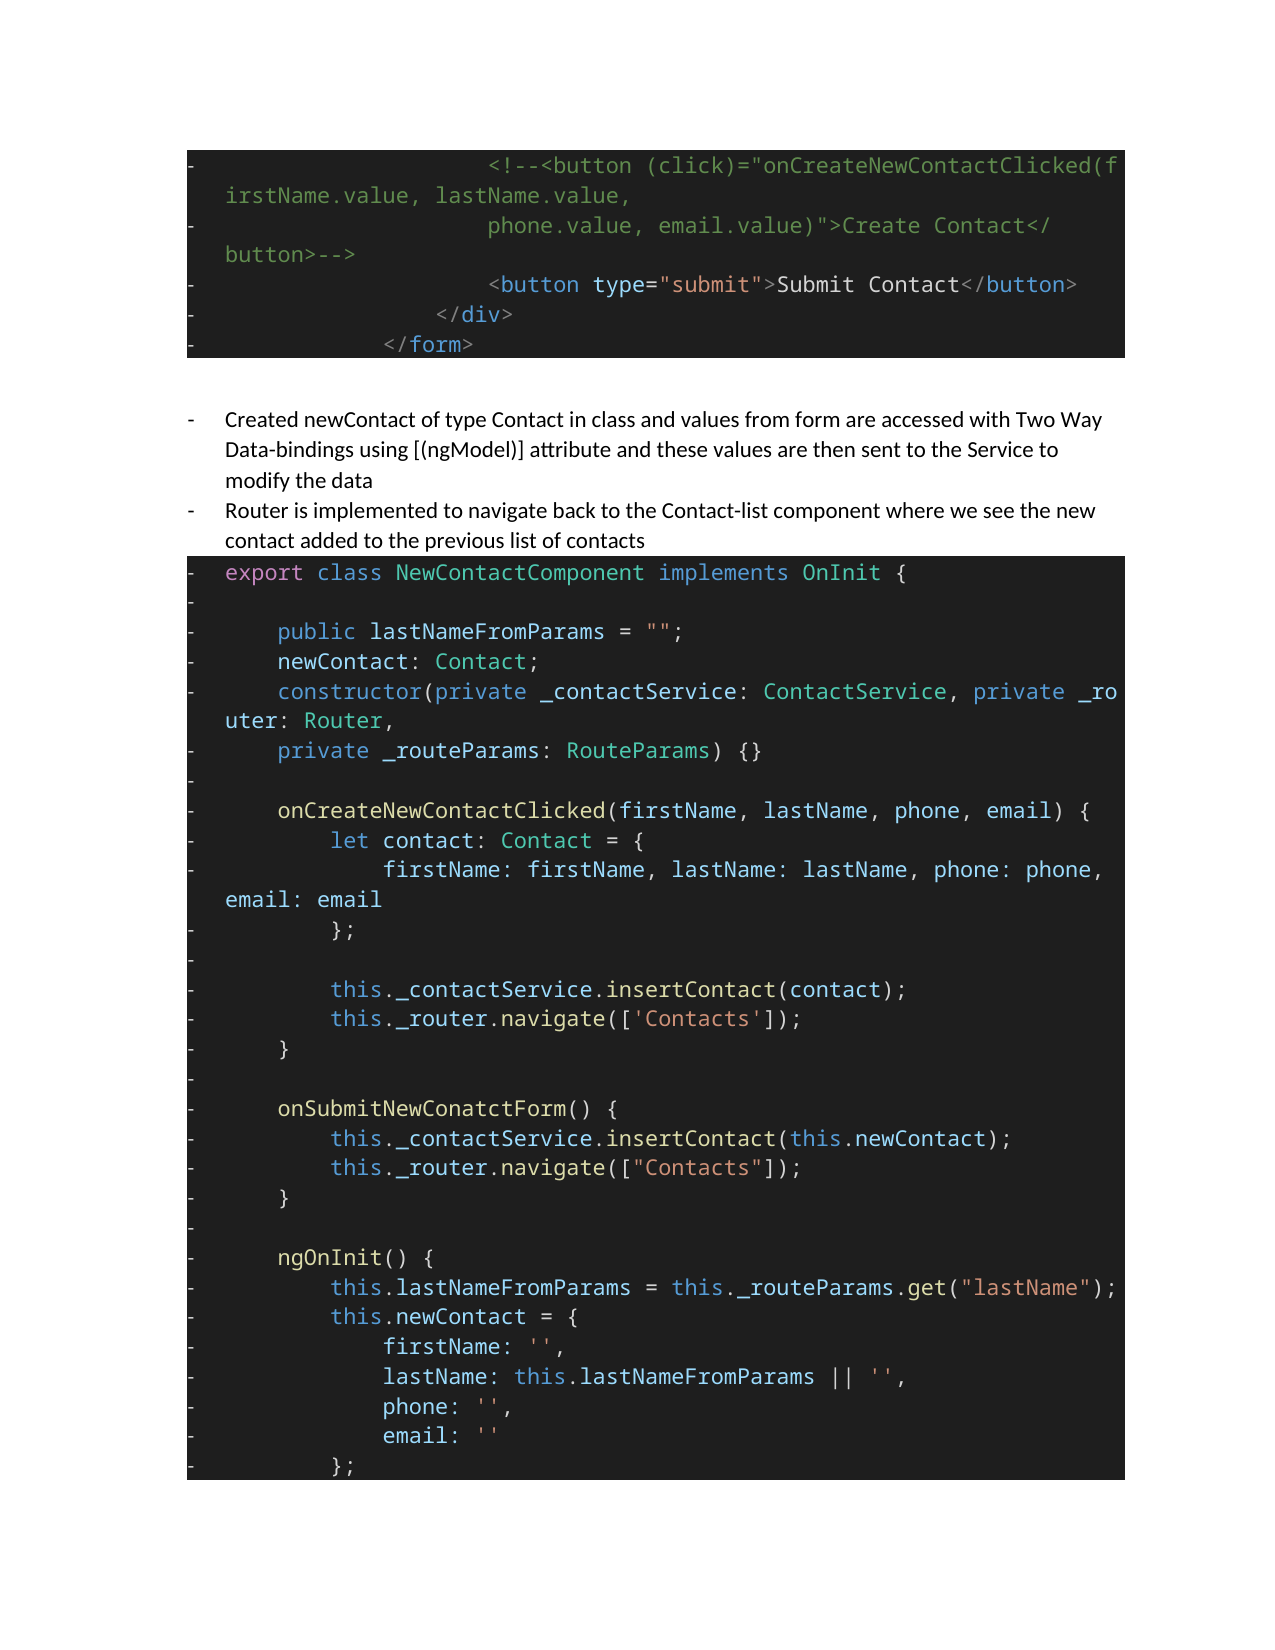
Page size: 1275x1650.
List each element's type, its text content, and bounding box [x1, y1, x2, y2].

list Created newContact of type Contact in class and values from form are accessed with Two Way Data-bindings using [(ngModel)] attribute and these values are then sent to the Service to modify the data [187, 405, 1125, 494]
list firstName: '', [187, 1331, 1125, 1361]
list this.newContact = { [187, 1301, 1125, 1331]
list phone: '', [187, 1391, 1125, 1420]
list newContact: Contact; [187, 646, 1125, 676]
list <button type="submit">Submit Contact</button> [187, 269, 1125, 299]
list private _routeParams: RouteParams) {} [187, 735, 1125, 765]
list }; [187, 914, 1125, 944]
list this._contactService.insertContact(this.newContact); [187, 1122, 1125, 1152]
list </form> [187, 329, 1125, 358]
list constructor(private _contactService: ContactService, private _router: Router, [187, 676, 1125, 735]
list export class NewContactComponent implements OnInit { [187, 556, 1125, 586]
list } [187, 1033, 1125, 1063]
list lastName: this.lastNameFromParams || '', [187, 1361, 1125, 1391]
list this._contactService.insertContact(contact); [187, 973, 1125, 1003]
list this._router.navigate(['Contacts']); [187, 1003, 1125, 1033]
list onCreateNewContactClicked(firstName, lastName, phone, email) { [187, 795, 1125, 824]
list let contact: Contact = { [187, 824, 1125, 854]
list </div> [187, 299, 1125, 329]
list Router is implemented to navigate back to the Contact-list component where we see the new contact added to the previous list of contacts [187, 496, 1125, 554]
list <!--<button (click)="onCreateNewContactClicked(firstName.value, lastName.value, [187, 150, 1125, 209]
list this._router.navigate(["Contacts"]); [187, 1152, 1125, 1182]
list this.lastNameFromParams = this._routeParams.get("lastName"); [187, 1271, 1125, 1301]
list phone.value, email.value)">Create Contact</button>--> [187, 209, 1125, 269]
list public lastNameFromParams = ""; [187, 616, 1125, 646]
list ngOnInit() { [187, 1242, 1125, 1271]
list firstName: firstName, lastName: lastName, phone: phone, email: email [187, 854, 1125, 914]
list }; [187, 1450, 1125, 1480]
list } [187, 1182, 1125, 1212]
list onSubmitNewConatctForm() { [187, 1093, 1125, 1122]
list email: '' [187, 1420, 1125, 1450]
